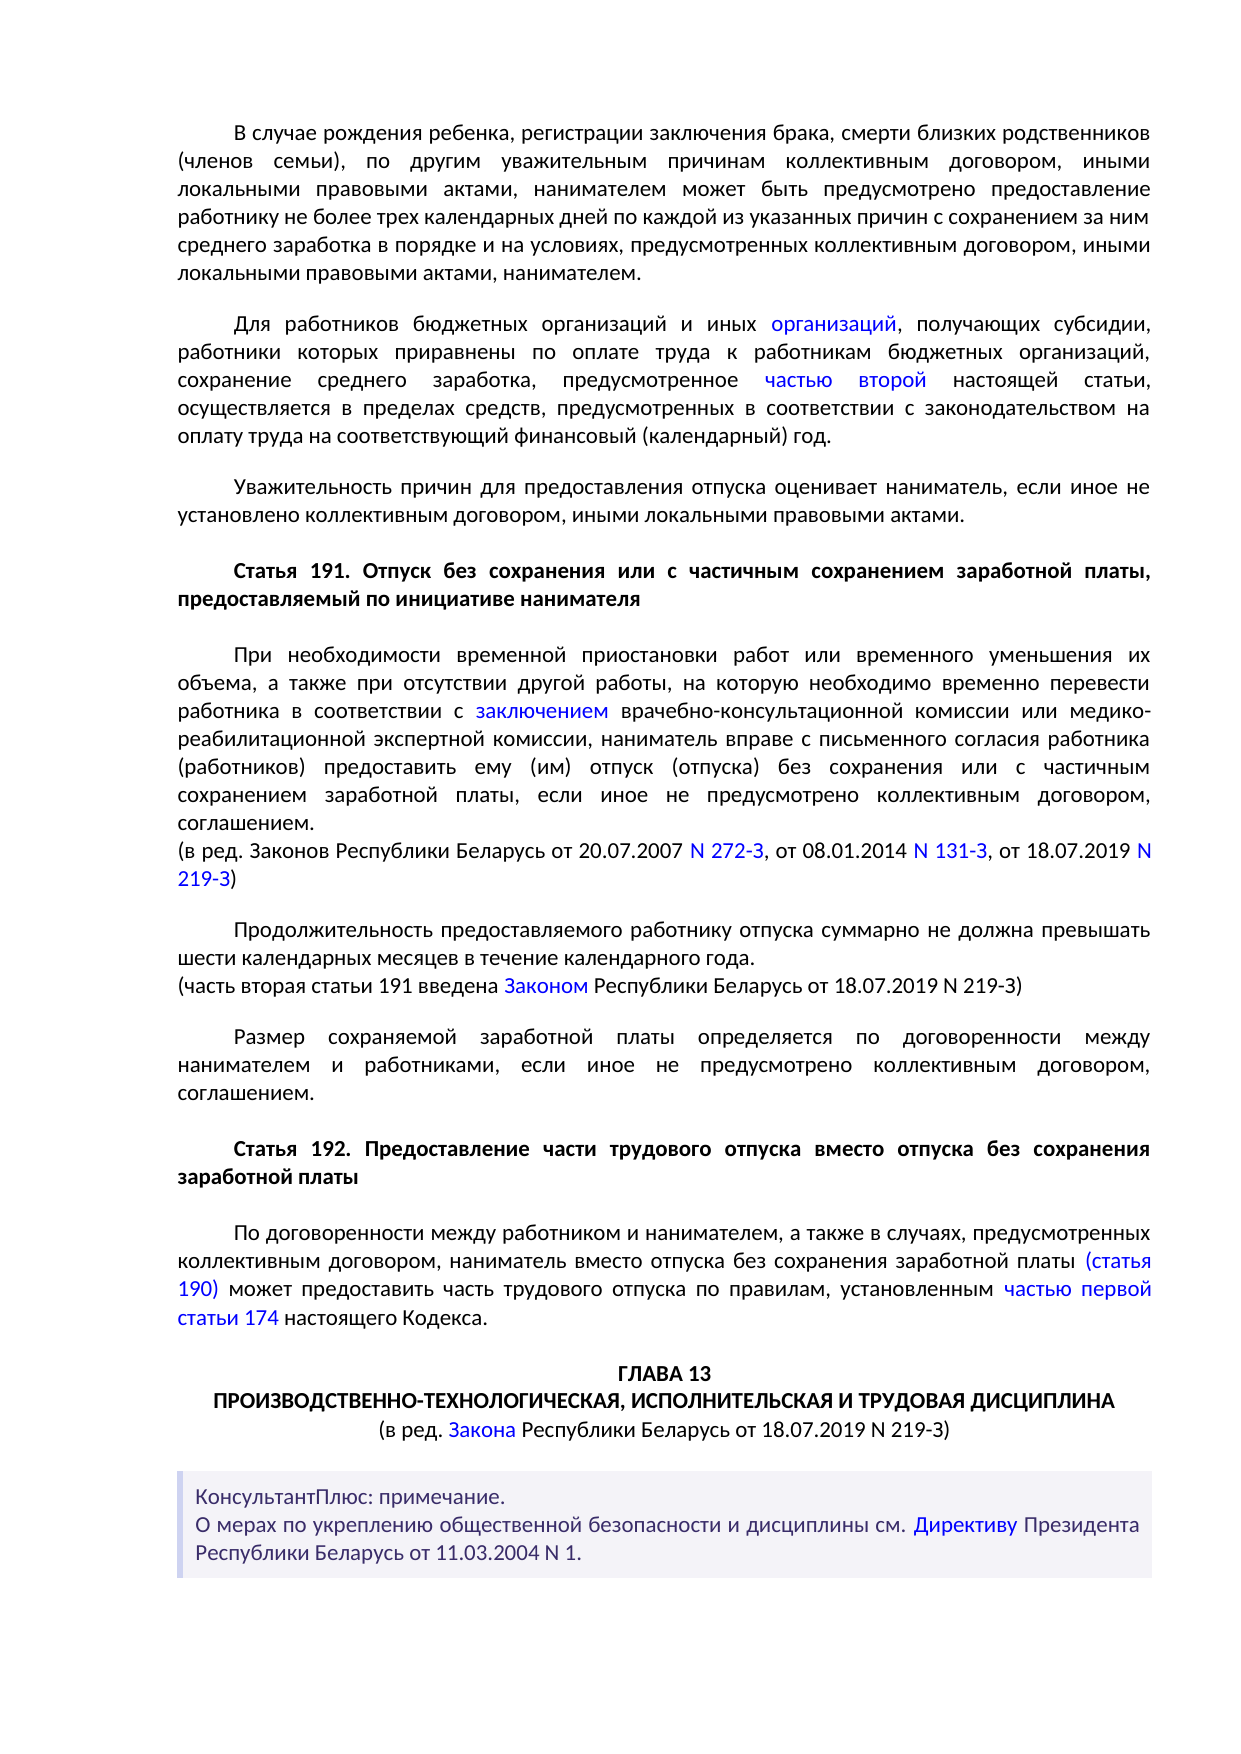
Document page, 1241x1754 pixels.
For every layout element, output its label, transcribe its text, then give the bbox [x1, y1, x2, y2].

text По договоренности между работником и нанимателем, а также в случаях, предусмотренных коллективным договором, наниматель вместо отпуска без сохранения заработной платы (статья 190) может предоставить часть трудового отпуска по правилам, установленным частью первой статьи 174 настоящего Кодекса. [177, 1218, 1152, 1331]
title ГЛАВА 13 [177, 1359, 1152, 1387]
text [177, 1415, 1152, 1443]
text Статья 191. Отпуск без сохранения или с частичным сохранением заработной платы, предоставляемый по инициативе нанимателя [177, 556, 1152, 612]
text Продолжительность предоставляемого работнику отпуска суммарно не должна превышать шести календарных месяцев в течение календарного года. [177, 915, 1152, 971]
text В случае рождения ребенка, регистрации заключения брака, смерти близких родственников (членов семьи), по другим уважительным причинам коллективным договором, иными локальными правовыми актами, нанимателем может быть предусмотрено предоставление работнику не более трех календарных дней по каждой из указанных причин с сохранением за ним среднего заработка в порядке и на условиях, предусмотренных коллективным договором, иными локальными правовыми актами, нанимателем. [177, 118, 1152, 286]
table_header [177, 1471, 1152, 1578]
text (в ред. Законов Республики Беларусь от 20.07.2007 N 272-З, от 08.01.2014 N 131-З, от 18.07.2019 N 219-З) [177, 836, 1152, 892]
text При необходимости временной приостановки работ или временного уменьшения их объема, а также при отсутствии другой работы, на которую необходимо временно перевести работника в соответствии с заключением врачебно-консультационной комиссии или медико-реабилитационной экспертной комиссии, наниматель вправе с письменного согласия работника (работников) предоставить ему (им) отпуск (отпуска) без сохранения или с частичным сохранением заработной платы, если иное не предусмотрено коллективным договором, соглашением. [177, 640, 1152, 836]
text Для работников бюджетных организаций и иных организаций, получающих субсидии, работники которых приравнены по оплате труда к работникам бюджетных организаций, сохранение среднего заработка, предусмотренное частью второй настоящей статьи, осуществляется в пределах средств, предусмотренных в соответствии с законодательством на оплату труда на соответствующий финансовый (календарный) год. [177, 309, 1152, 449]
text Уважительность причин для предоставления отпуска оценивает наниматель, если иное не установлено коллективным договором, иными локальными правовыми актами. [177, 472, 1152, 528]
title ПРОИЗВОДСТВЕННО-ТЕХНОЛОГИЧЕСКАЯ, ИСПОЛНИТЕЛЬСКАЯ И ТРУДОВАЯ ДИСЦИПЛИНА [177, 1387, 1152, 1415]
text Статья 192. Предоставление части трудового отпуска вместо отпуска без сохранения заработной платы [177, 1134, 1152, 1191]
text (часть вторая статьи 191 введена Законом Республики Беларусь от 18.07.2019 N 219-З) [177, 971, 1152, 999]
text Размер сохраняемой заработной платы определяется по договоренности между нанимателем и работниками, если иное не предусмотрено коллективным договором, соглашением. [177, 1022, 1152, 1106]
